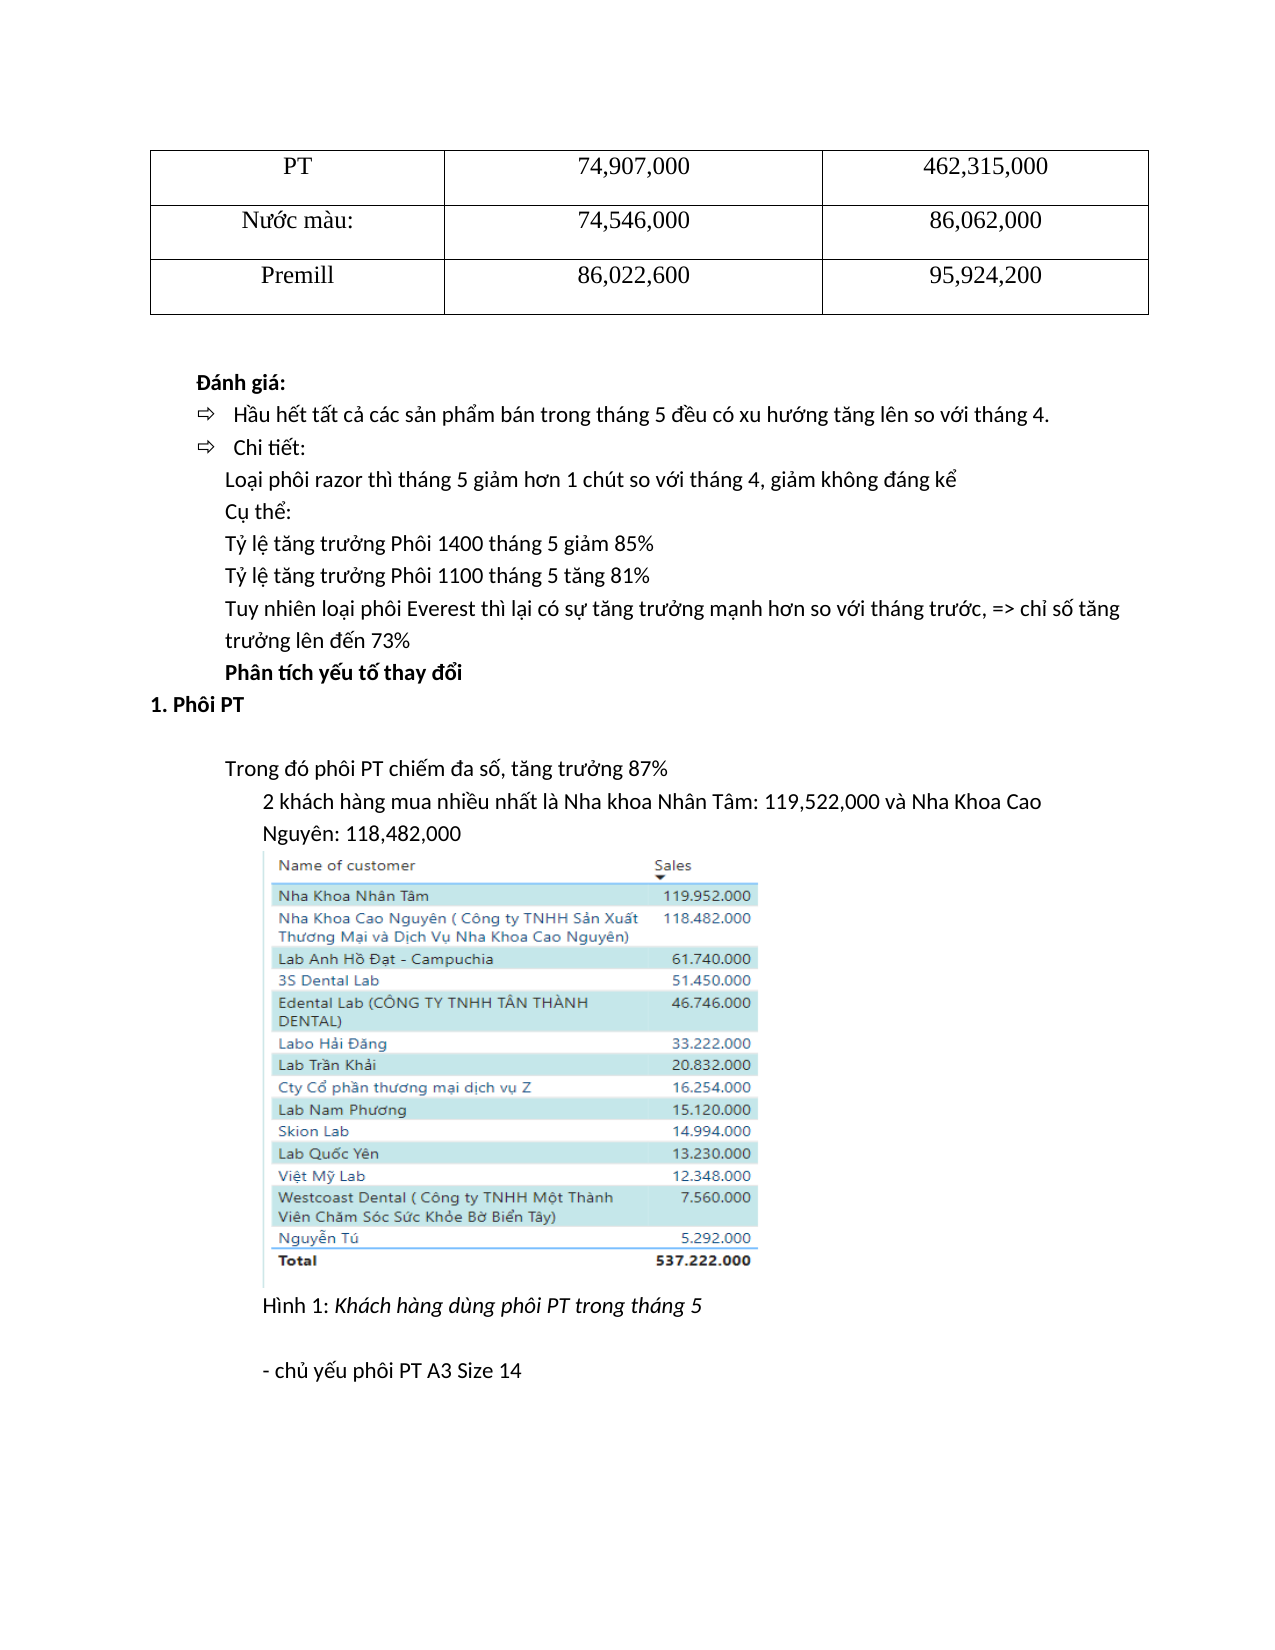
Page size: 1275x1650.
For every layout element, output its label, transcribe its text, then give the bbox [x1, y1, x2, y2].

list Loại phôi razor thì tháng 5 giảm hơn 1 chút so với tháng 4, giảm không đáng kể [225, 465, 1125, 493]
table_cell 86,022,600 [445, 260, 822, 313]
list Chi tiết: [196, 433, 1125, 461]
list Cụ thể: [225, 497, 1125, 525]
list Hầu hết tất cả các sản phẩm bán trong tháng 5 đều có xu hướng tăng lên so với tháng 4. [196, 401, 1125, 428]
list Phôi PT [150, 690, 1125, 718]
list Hình 1: Khách hàng dùng phôi PT trong tháng 5 [262, 1291, 1125, 1319]
list Đánh giá: [196, 368, 1125, 396]
list Trong đó phôi PT chiếm đa số, tăng trưởng 87% [225, 754, 1125, 783]
picture [262, 851, 779, 1288]
table_cell 74,907,000 [445, 151, 822, 204]
list 2 khách hàng mua nhiều nhất là Nha khoa Nhân Tâm: 119,522,000 và Nha Khoa Cao Nguyên: 118,482,000 [262, 787, 1125, 847]
list Phân tích yếu tố thay đổi [225, 658, 1125, 686]
table_cell 462,315,000 [823, 151, 1148, 204]
list Tỷ lệ tăng trưởng Phôi 1400 tháng 5 giảm 85% [225, 529, 1125, 557]
list - chủ yếu phôi PT A3 Size 14 [262, 1356, 1125, 1384]
table_cell 86,062,000 [823, 206, 1148, 259]
table_cell Nước màu: [151, 206, 444, 259]
table_cell 74,546,000 [445, 206, 822, 259]
table_cell 95,924,200 [823, 260, 1148, 313]
table_cell Premill [151, 260, 444, 313]
table_cell PT [151, 151, 444, 204]
list Tỷ lệ tăng trưởng Phôi 1100 tháng 5 tăng 81% [225, 561, 1125, 589]
list Tuy nhiên loại phôi Everest thì lại có sự tăng trưởng mạnh hơn so với tháng trước, => chỉ số tăng trưởng lên đến 73% [225, 594, 1125, 654]
